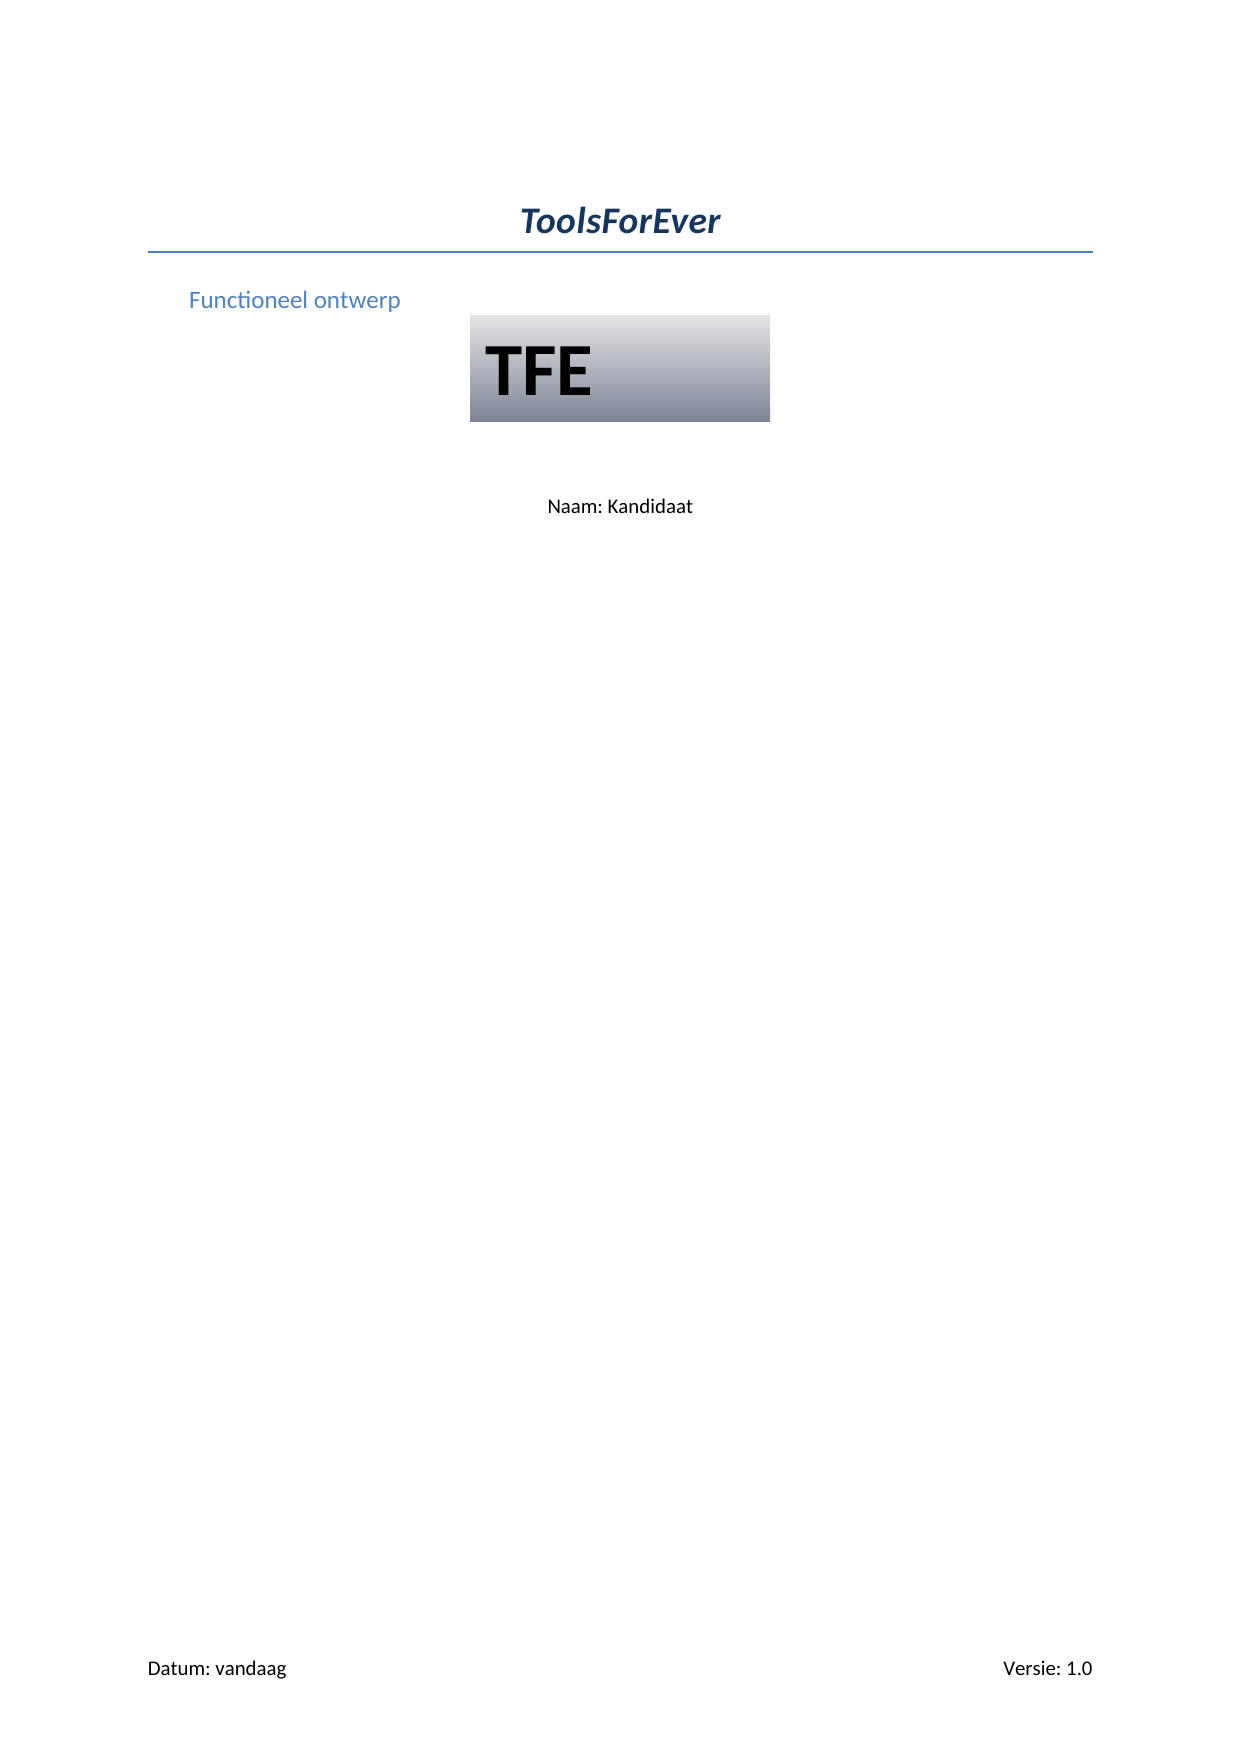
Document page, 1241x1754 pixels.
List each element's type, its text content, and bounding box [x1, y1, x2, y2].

subtitle Functioneel ontwerp [148, 284, 1093, 315]
text Naam: Kandidaat [148, 493, 1093, 518]
title ToolsForEver [148, 197, 1093, 251]
